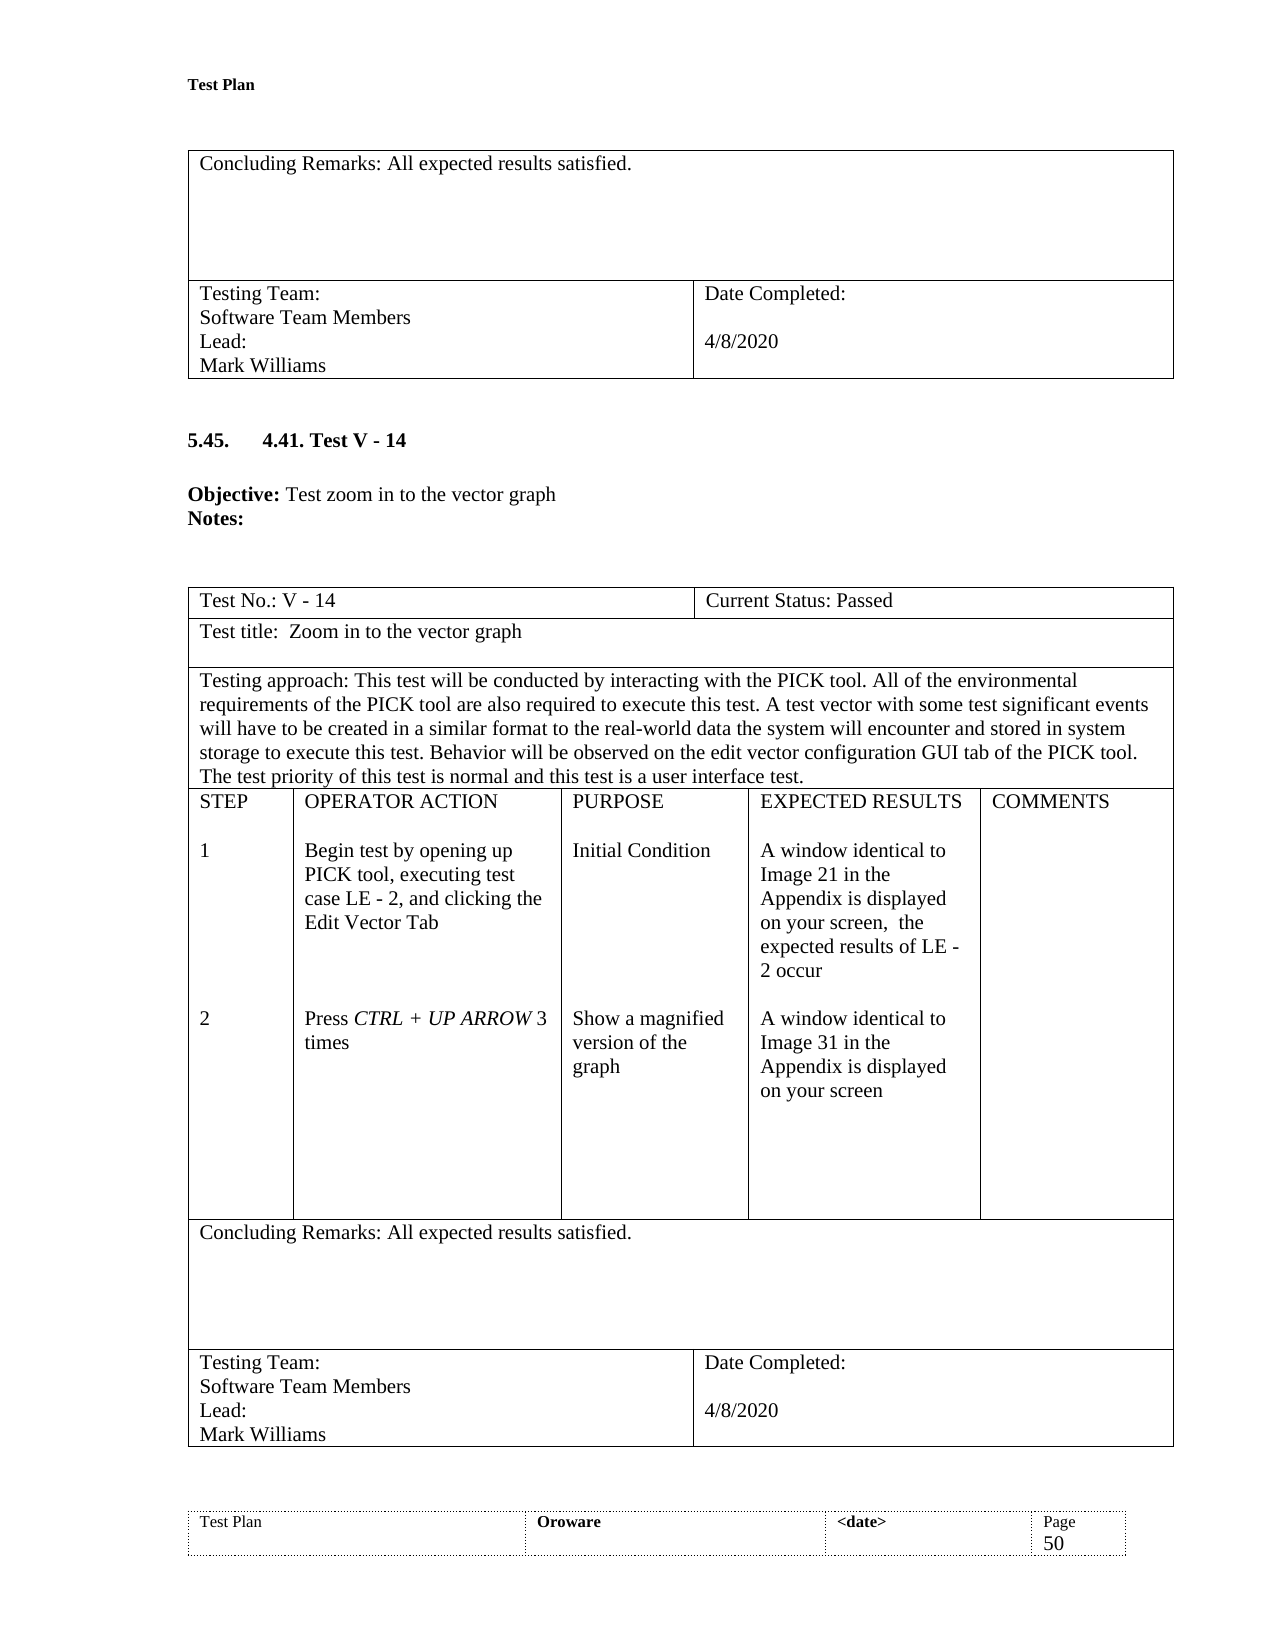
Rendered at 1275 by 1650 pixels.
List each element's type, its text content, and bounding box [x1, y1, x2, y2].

table_cell Testing Team: Software Team Members Lead: Mark Williams [189, 1350, 693, 1446]
text Notes: [187, 506, 1125, 530]
table_cell Date Completed: 4/8/2020 [694, 281, 1173, 377]
table_cell EXPECTED RESULTS A window identical to Image 21 in the Appendix is displayed on your screen, the expected results of LE - 2 occur A window identical to Image 31 in the Appendix is displayed on your screen [749, 789, 980, 1218]
table_cell Concluding Remarks: All expected results satisfied. [189, 151, 1173, 280]
table_cell PURPOSE Initial Condition Show a magnified version of the graph [562, 789, 748, 1218]
table_header Current Status: Passed [695, 588, 1173, 618]
subtitle 4.41. Test V - 14 [187, 428, 1125, 452]
table_cell Testing Team: Software Team Members Lead: Mark Williams [189, 281, 693, 377]
text Objective: Test zoom in to the vector graph [187, 482, 1125, 506]
table_cell Date Completed: 4/8/2020 [694, 1350, 1173, 1446]
table_cell OPERATOR ACTION Begin test by opening up PICK tool, executing test case LE - 2, and clicking the Edit Vector Tab Press CTRL + UP ARROW 3 times [294, 789, 561, 1218]
table_header Test No.: V - 14 [189, 588, 694, 618]
table_cell Test title: Zoom in to the vector graph [189, 619, 1173, 667]
table_cell STEP 1 2 [189, 789, 293, 1218]
table_cell COMMENTS [981, 789, 1173, 1218]
table_cell Concluding Remarks: All expected results satisfied. [189, 1220, 1173, 1349]
table_cell Testing approach: This test will be conducted by interacting with the PICK tool. All of the environmental requirements of the PICK tool are also required to execute this test. A test vector with some test significant events will have to be created in a similar format to the real-world data the system will encounter and stored in system storage to execute this test. Behavior will be observed on the edit vector configuration GUI tab of the PICK tool. The test priority of this test is normal and this test is a user interface test. [189, 668, 1173, 788]
